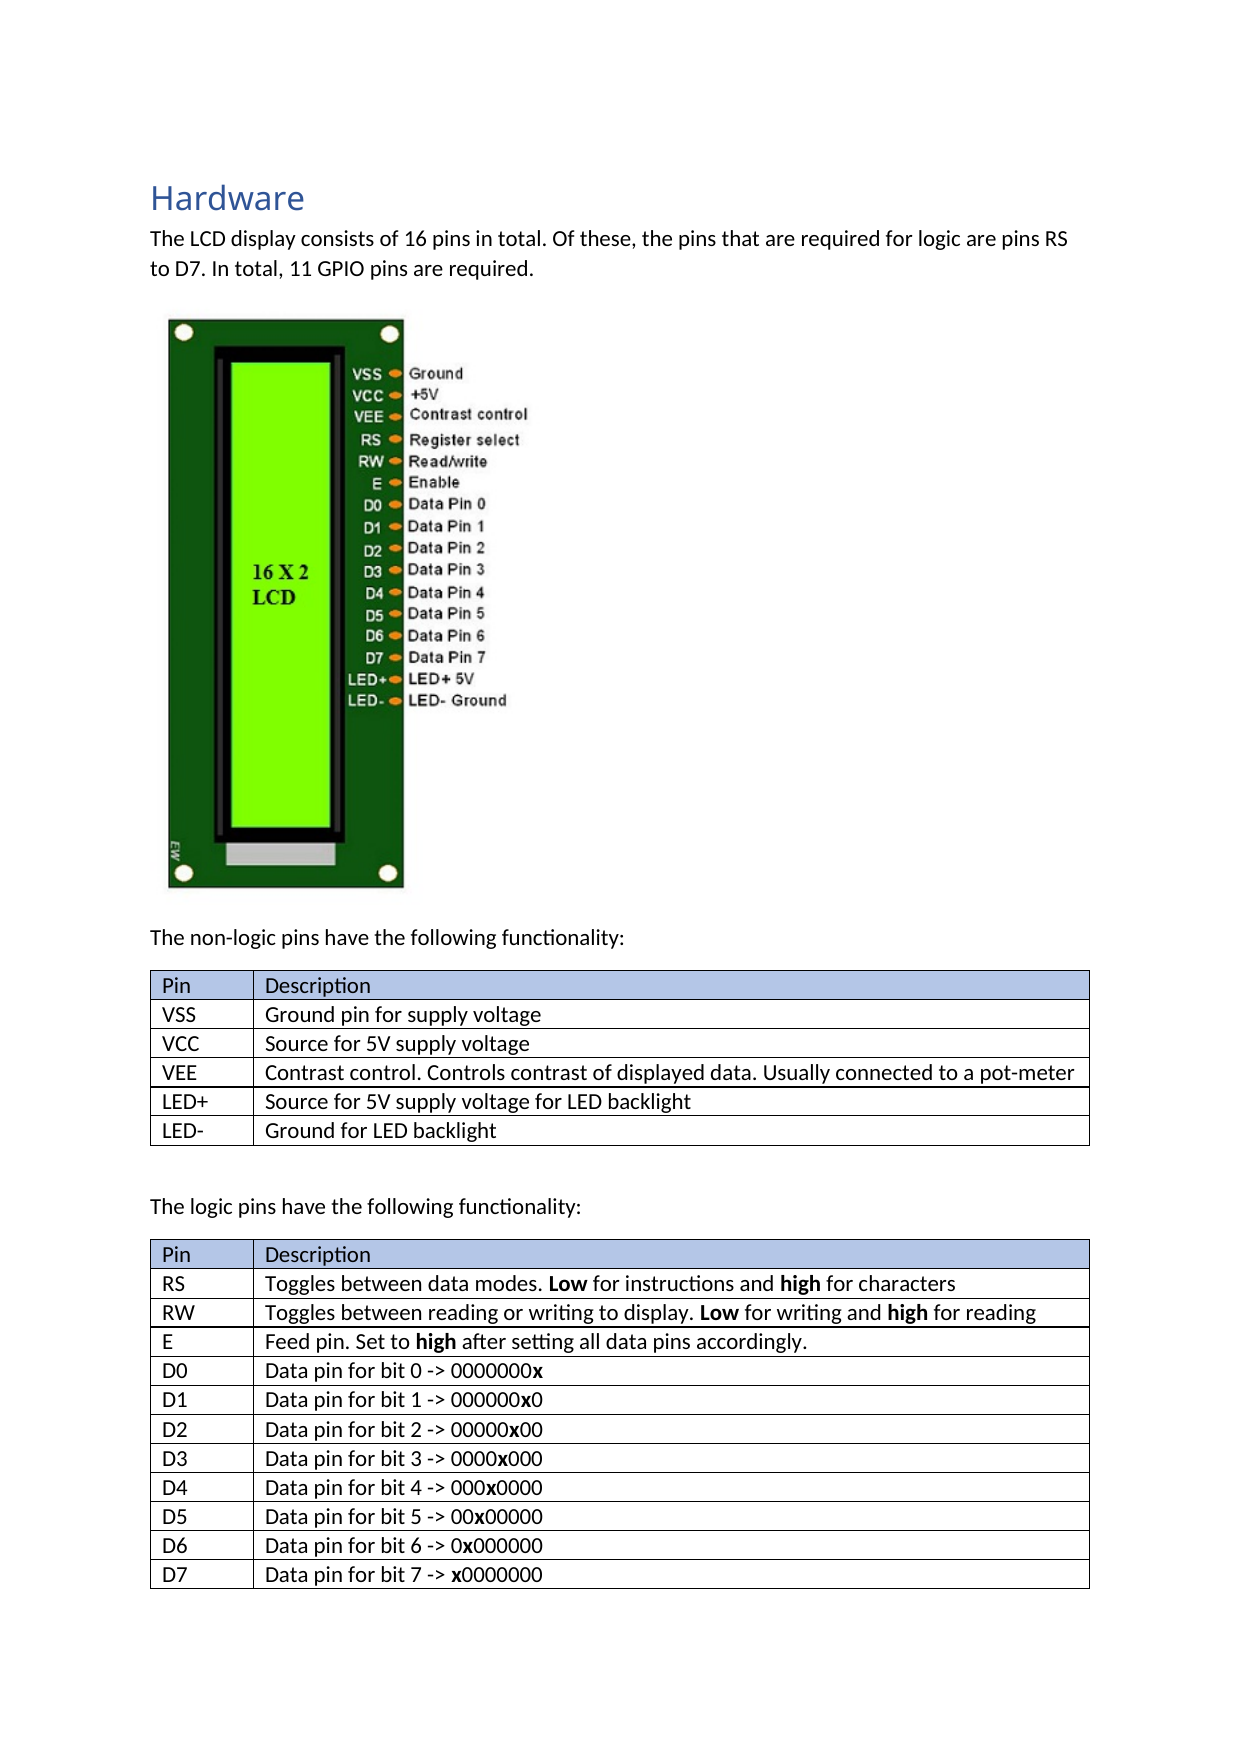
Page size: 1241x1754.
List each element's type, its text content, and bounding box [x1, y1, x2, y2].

table_cell D3 [151, 1444, 253, 1472]
table_cell Data pin for bit 5 -> 00x00000 [254, 1502, 1089, 1530]
table_header Description [254, 971, 1089, 999]
table_cell RW [151, 1299, 253, 1326]
table_cell RS [151, 1269, 253, 1297]
table_cell LED+ [151, 1088, 253, 1115]
table_cell Toggles between reading or writing to display. Low for writing and high for reading [254, 1299, 1089, 1326]
table_cell D1 [151, 1386, 253, 1414]
table_cell VEE [151, 1058, 253, 1086]
table_cell Data pin for bit 6 -> 0x000000 [254, 1531, 1089, 1559]
table_cell LED- [151, 1116, 253, 1144]
table_cell D2 [151, 1415, 253, 1443]
table_cell Ground pin for supply voltage [254, 1000, 1089, 1028]
table_cell Contrast control. Controls contrast of displayed data. Usually connected to a pot-meter [254, 1058, 1089, 1086]
text The non-logic pins have the following functionality: [150, 923, 1090, 951]
table_cell D5 [151, 1502, 253, 1530]
table_cell Data pin for bit 7 -> x0000000 [254, 1560, 1089, 1588]
table_header Pin [151, 1240, 253, 1268]
subtitle Hardware [150, 175, 1090, 220]
text The LCD display consists of 16 pins in total. Of these, the pins that are required for logic are pins RS to D7. In total, 11 GPIO pins are required. [150, 224, 1090, 282]
table_cell Source for 5V supply voltage for LED backlight [254, 1088, 1089, 1115]
text The logic pins have the following functionality: [150, 1192, 1090, 1220]
table_cell E [151, 1328, 253, 1356]
table_cell D7 [151, 1560, 253, 1588]
table_cell Data pin for bit 0 -> 0000000x [254, 1357, 1089, 1384]
table_cell Data pin for bit 1 -> 000000x0 [254, 1386, 1089, 1414]
table_cell D6 [151, 1531, 253, 1559]
table_cell Data pin for bit 4 -> 000x0000 [254, 1473, 1089, 1501]
table_header Pin [151, 971, 253, 999]
table_cell VSS [151, 1000, 253, 1028]
table_cell Source for 5V supply voltage [254, 1029, 1089, 1057]
table_cell Feed pin. Set to high after setting all data pins accordingly. [254, 1328, 1089, 1356]
table_cell D4 [151, 1473, 253, 1501]
table_cell Toggles between data modes. Low for instructions and high for characters [254, 1269, 1089, 1297]
table_cell D0 [151, 1357, 253, 1384]
table_cell Data pin for bit 3 -> 0000x000 [254, 1444, 1089, 1472]
picture [150, 301, 543, 905]
table_cell Data pin for bit 2 -> 00000x00 [254, 1415, 1089, 1443]
table_cell VCC [151, 1029, 253, 1057]
table_header Description [254, 1240, 1089, 1268]
table_cell Ground for LED backlight [254, 1116, 1089, 1144]
